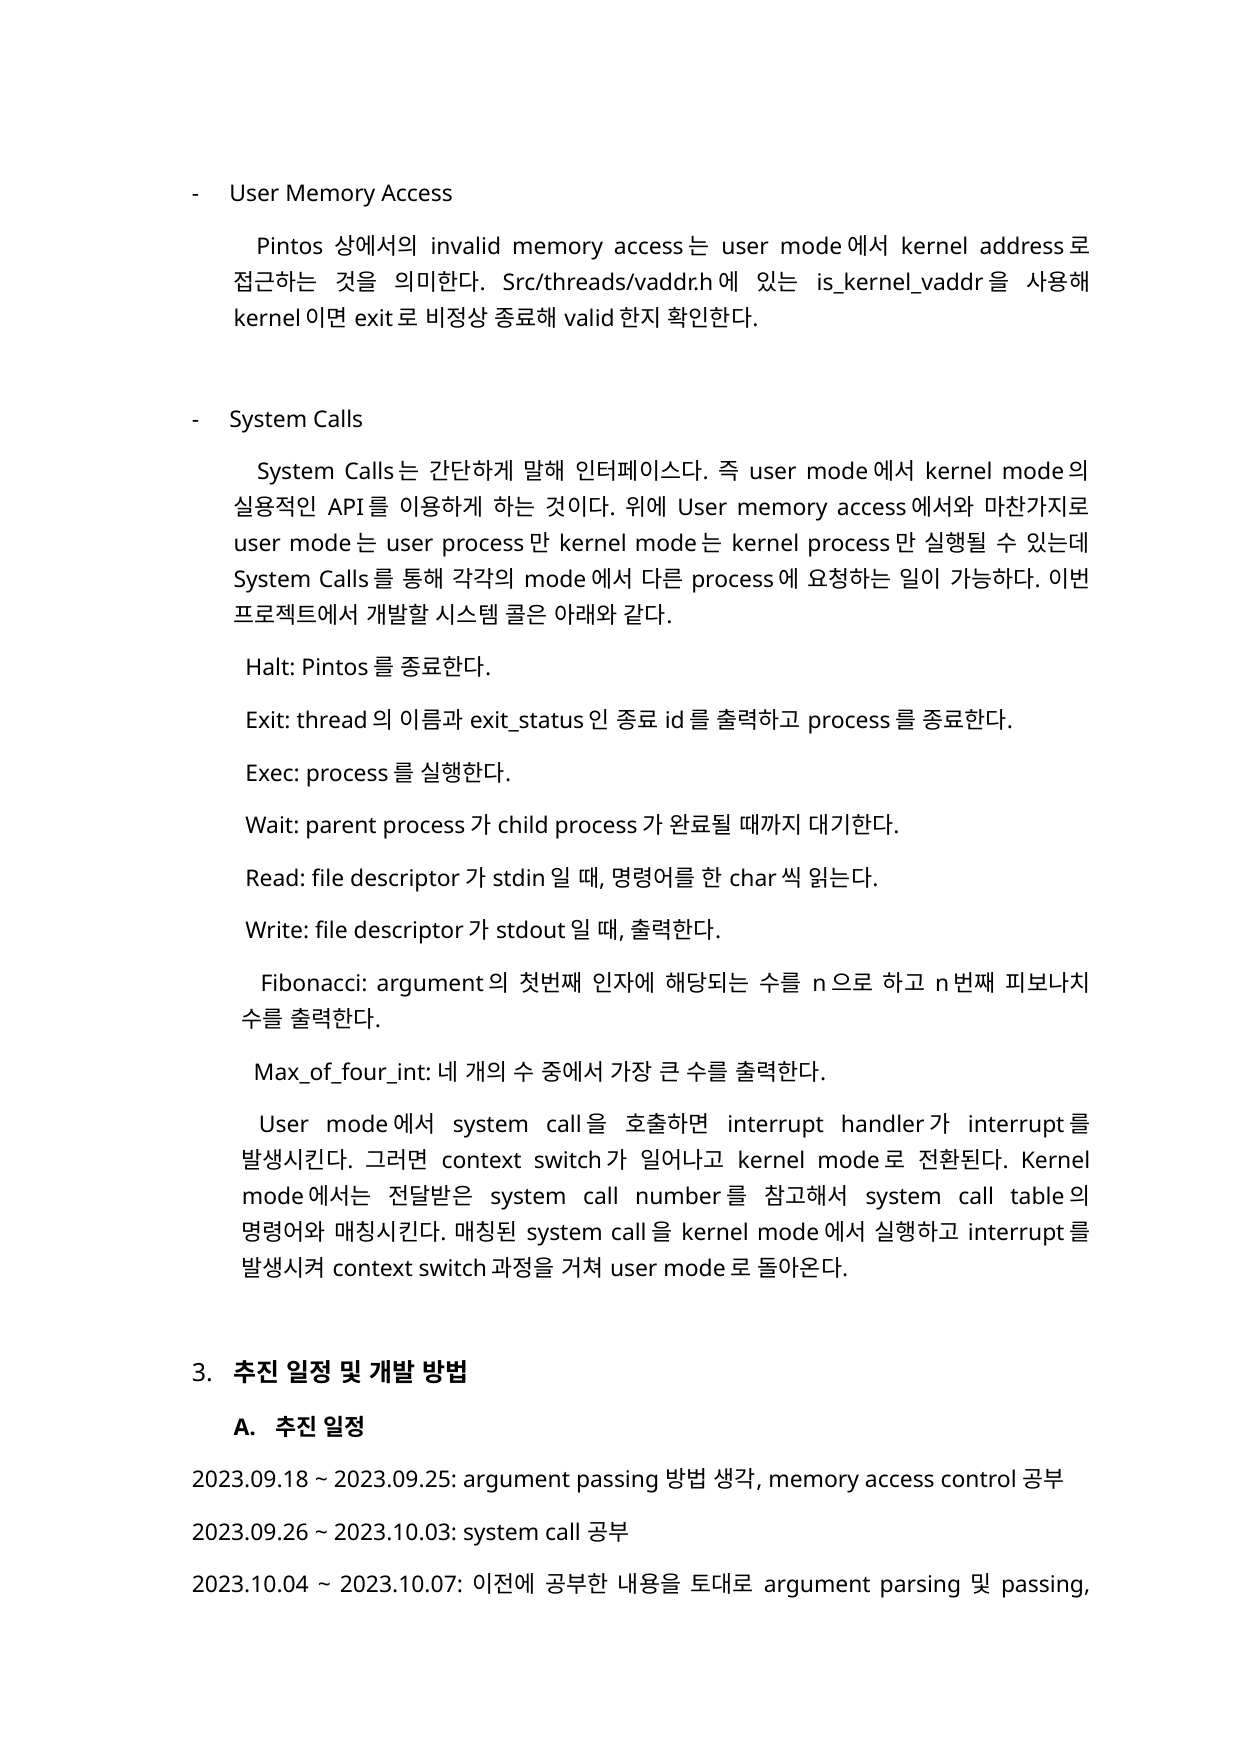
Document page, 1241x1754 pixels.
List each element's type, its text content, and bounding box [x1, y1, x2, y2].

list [192, 1566, 1090, 1600]
text Exit: thread의 이름과 exit_status인 종료 id를 출력하고 process를 종료한다. [150, 702, 1090, 735]
text User mode에서 system call을 호출하면 interrupt handler가 interrupt를 발생시킨다. 그러면 context switch가 일어나고 kernel mode로 전환된다. Kernel mode에서는 전달받은 system call number를 참고해서 system call table의 명령어와 매칭시킨다. 매칭된 system call을 kernel mode에서 실행하고 interrupt를 발생시켜 context switch과정을 거쳐 user mode로 돌아온다. [150, 1106, 1090, 1283]
list 추진 일정 및 개발 방법 [192, 1353, 1090, 1389]
text Wait: parent process가 child process가 완료될 때까지 대기한다. [150, 807, 1090, 840]
list User Memory Access [192, 177, 1090, 208]
text Halt: Pintos를 종료한다. [150, 649, 1090, 683]
text System Calls는 간단하게 말해 인터페이스다. 즉 user mode에서 kernel mode의 실용적인 API를 이용하게 하는 것이다. 위에 User memory access에서와 마찬가지로 user mode는 user process만 kernel mode는 kernel process만 실행될 수 있는데 System Calls를 통해 각각의 mode에서 다른 process에 요청하는 일이 가능하다. 이번 프로젝트에서 개발할 시스템 콜은 아래와 같다. [233, 453, 1090, 630]
text Read: file descriptor가 stdin일 때, 명령어를 한 char씩 읽는다. [150, 860, 1090, 893]
text Max_of_four_int: 네 개의 수 중에서 가장 큰 수를 출력한다. [150, 1053, 1090, 1087]
text Exec: process를 실행한다. [150, 754, 1090, 788]
text Pintos 상에서의 invalid memory access는 user mode에서 kernel address로 접근하는 것을 의미한다. Src/threads/vaddr.h에 있는 is_kernel_vaddr을 사용해 kernel이면 exit로 비정상 종료해 valid한지 확인한다. [233, 228, 1090, 333]
text Write: file descriptor가 stdout일 때, 출력한다. [150, 912, 1090, 946]
list 2023.09.26 ~ 2023.10.03: system call 공부 [192, 1514, 1090, 1547]
text Fibonacci: argument의 첫번째 인자에 해당되는 수를 n으로 하고 n번째 피보나치 수를 출력한다. [150, 965, 1090, 1034]
list 2023.09.18 ~ 2023.09.25: argument passing 방법 생각, memory access control 공부 [192, 1461, 1090, 1494]
list System Calls [192, 402, 1090, 434]
list 추진 일정 [233, 1408, 1090, 1442]
